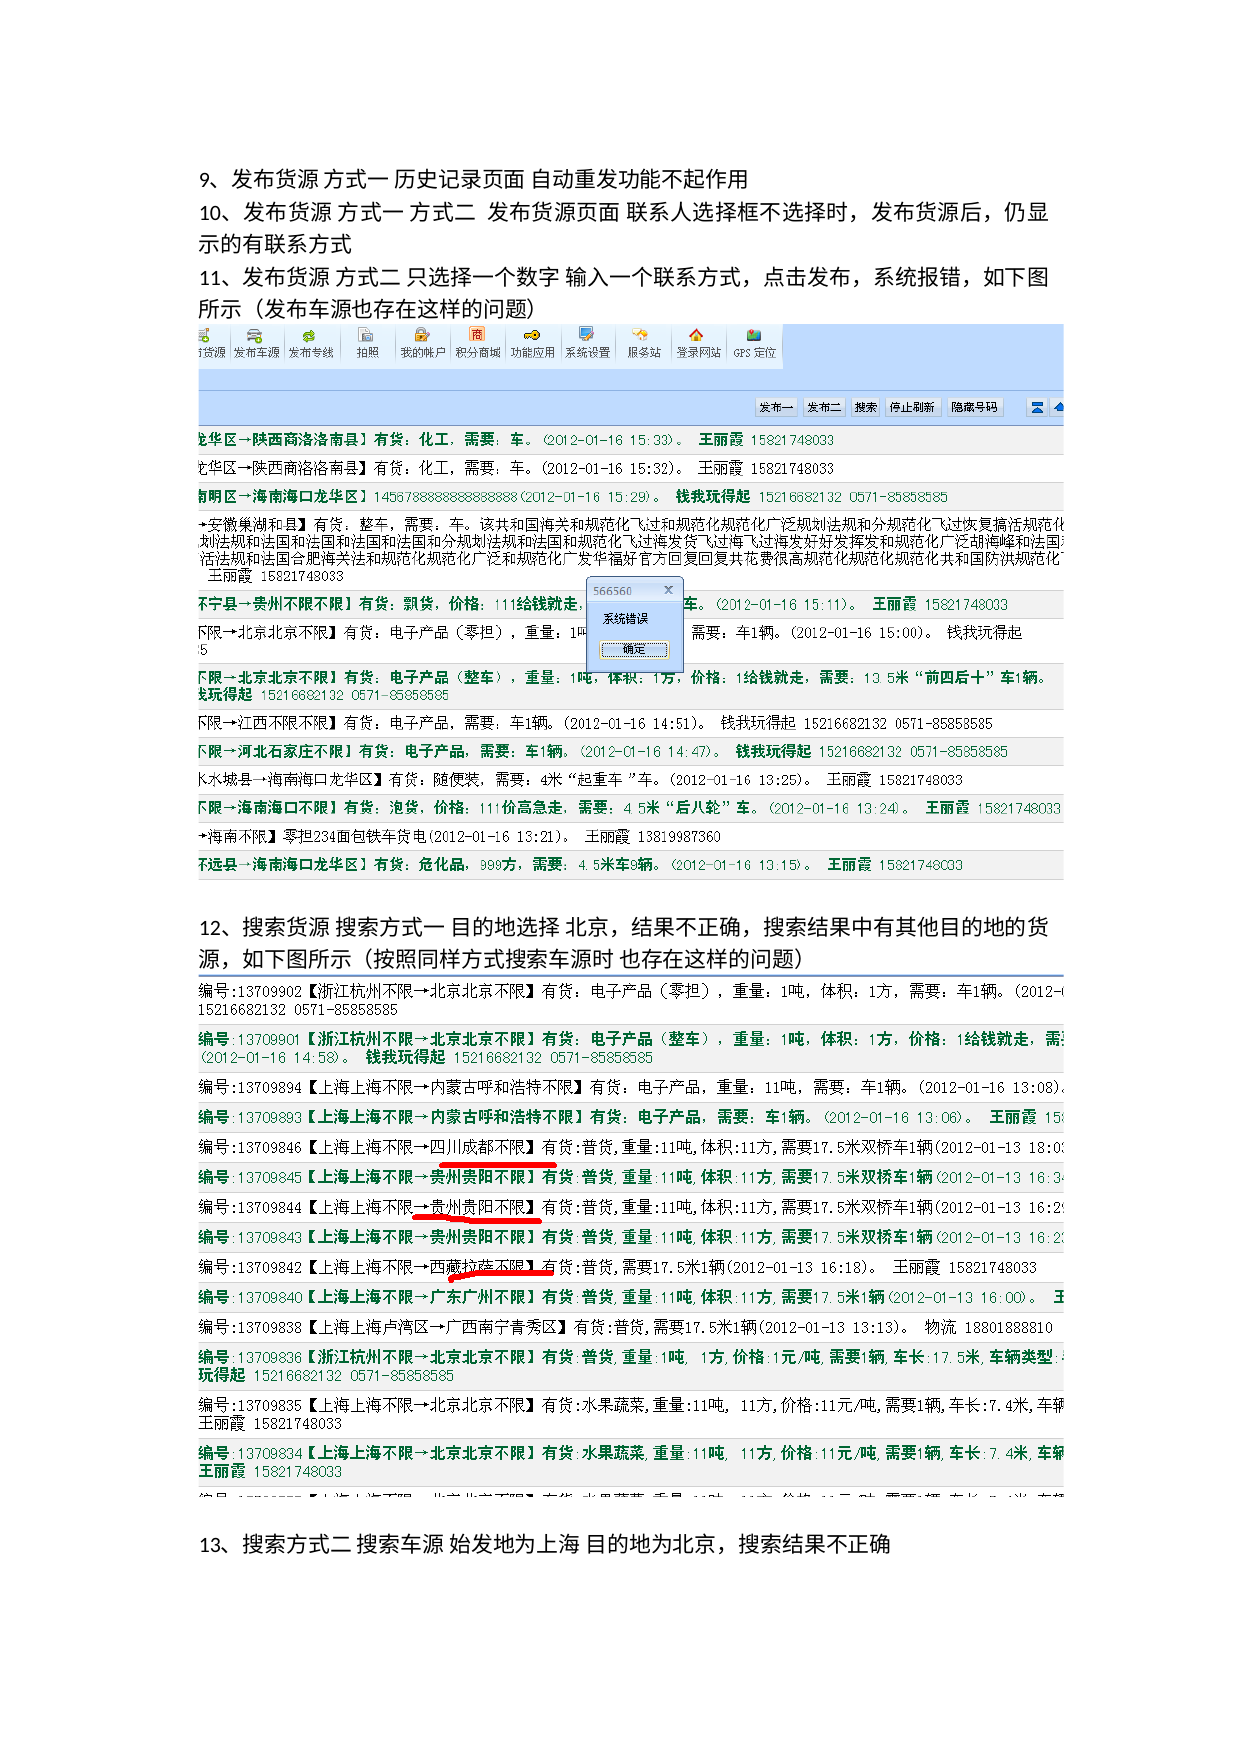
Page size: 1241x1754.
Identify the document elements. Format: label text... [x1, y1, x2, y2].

picture [198, 974, 1064, 1497]
text 13、搜索方式二 搜索车源 始发地为上海 目的地为北京，搜索结果不正确 [198, 1527, 1053, 1559]
text 11、发布货源 方式二 只选择一个数字 输入一个联系方式，点击发布，系统报错，如下图所示（发布车源也存在这样的问题） [198, 259, 1053, 324]
text 9、发布货源 方式一 历史记录页面 自动重发功能不起作用 [198, 162, 1053, 194]
picture [198, 324, 1064, 881]
text 12、搜索货源 搜索方式一 目的地选择 北京，结果不正确，搜索结果中有其他目的地的货源，如下图所示（按照同样方式搜索车源时 也存在这样的问题） [198, 909, 1053, 974]
text 10、发布货源 方式一 方式二 发布货源页面 联系人选择框不选择时，发布货源后，仍显示的有联系方式 [198, 194, 1053, 259]
